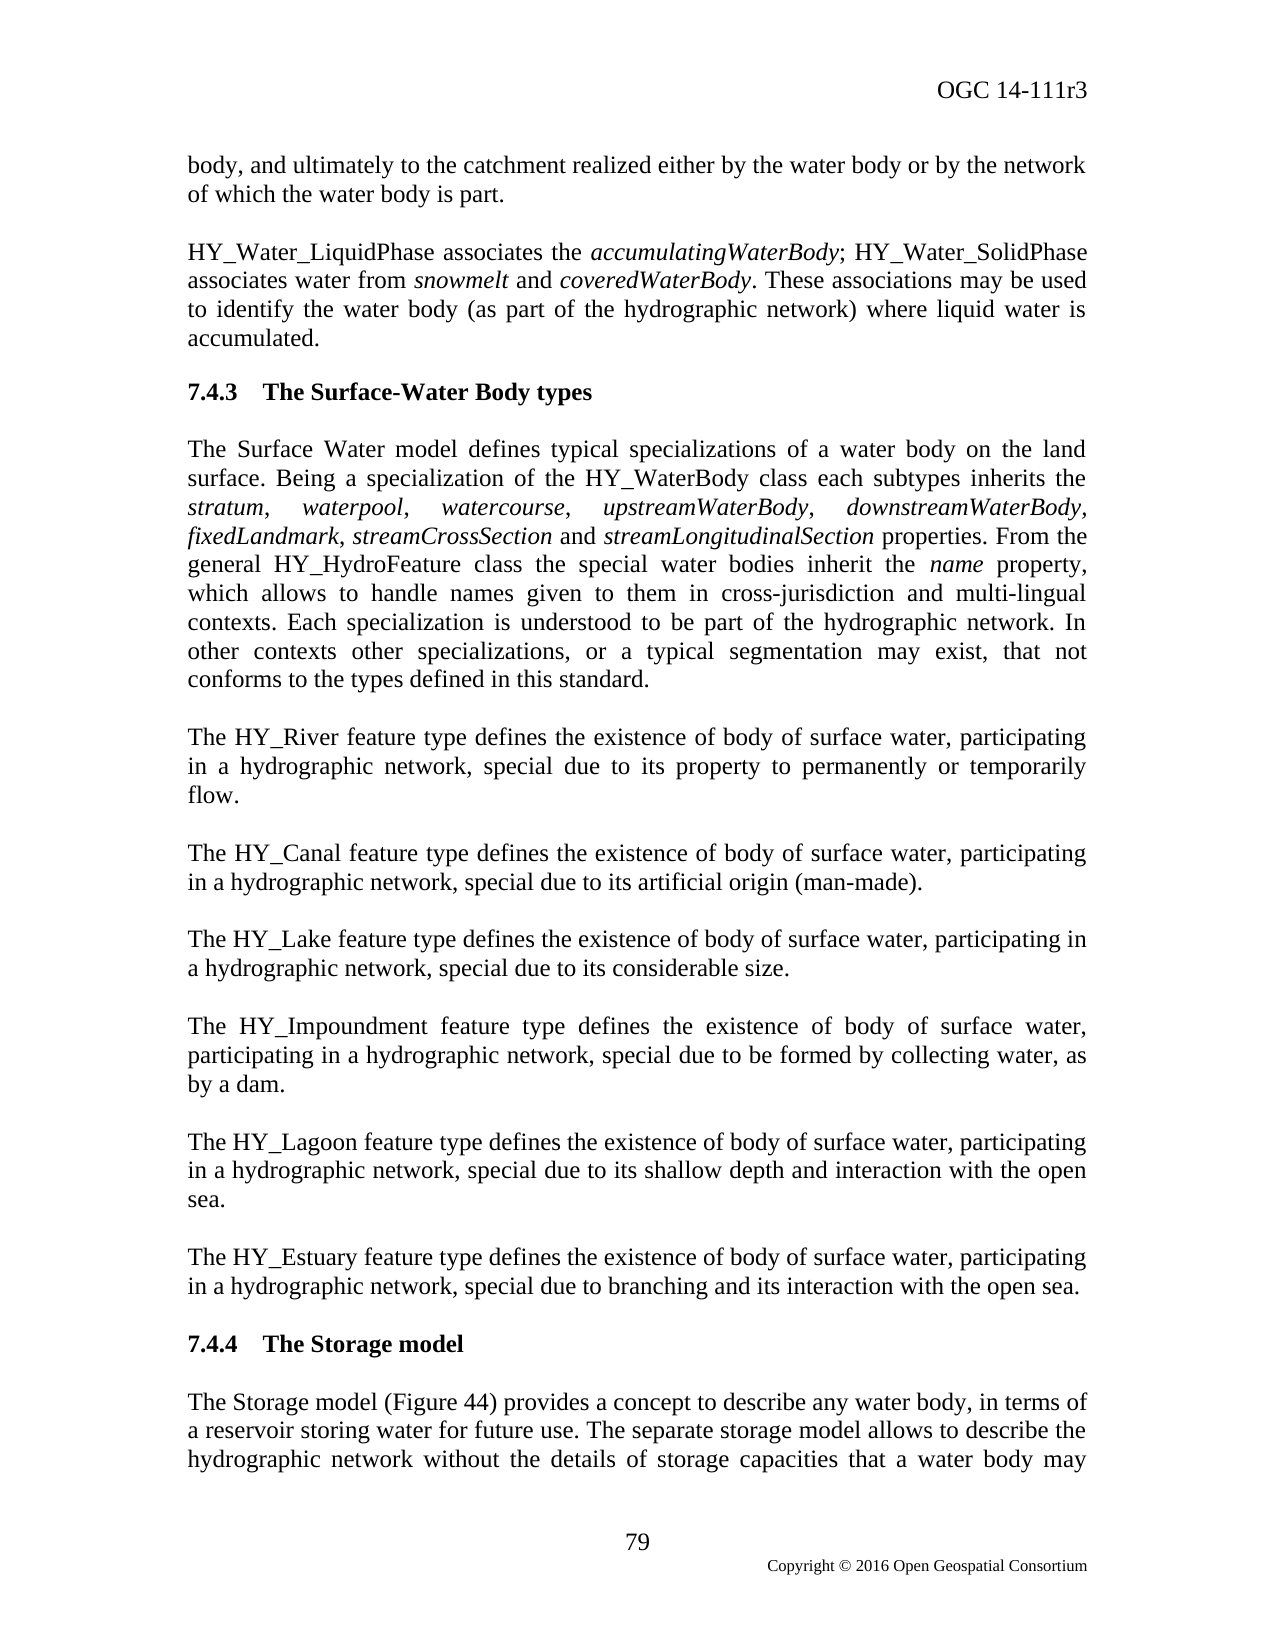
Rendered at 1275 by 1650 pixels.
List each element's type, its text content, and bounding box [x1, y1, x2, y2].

text The HY_Impoundment feature type defines the existence of body of surface water, participating in a hydrographic network, special due to be formed by collecting water, as by a dam. [187, 1011, 1087, 1097]
text The HY_River feature type defines the existence of body of surface water, participating in a hydrographic network, special due to its property to permanently or temporarily flow. [187, 722, 1087, 809]
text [187, 1387, 1087, 1473]
text The HY_Estuary feature type defines the existence of body of surface water, participating in a hydrographic network, special due to branching and its interaction with the open sea. [187, 1242, 1087, 1299]
text The Surface Water model defines typical specializations of a water body on the land surface. Being a specialization of the HY_WaterBody class each subtypes inherits the stratum, waterpool, watercourse, upstreamWaterBody, downstreamWaterBody, fixedLandmark, streamCrossSection and streamLongitudinalSection properties. From the general HY_HydroFeature class the special water bodies inherit the name property, which allows to handle names given to them in cross-jurisdiction and multi-lingual contexts. Each specialization is understood to be part of the hydrographic network. In other contexts other specializations, or a typical segmentation may exist, that not conforms to the types defined in this standard. [187, 434, 1087, 693]
text The HY_Lake feature type defines the existence of body of surface water, participating in a hydrographic network, special due to its considerable size. [187, 924, 1087, 982]
text HY_Water_LiquidPhase associates the accumulatingWaterBody; HY_Water_SolidPhase associates water from snowmelt and coveredWaterBody. These associations may be used to identify the water body (as part of the hydrographic network) where liquid water is accumulated. [187, 237, 1087, 352]
text The HY_Lagoon feature type defines the existence of body of surface water, participating in a hydrographic network, special due to its shallow depth and interaction with the open sea. [187, 1127, 1087, 1213]
text The HY_Canal feature type defines the existence of body of surface water, participating in a hydrographic network, special due to its artificial origin (man-made). [187, 838, 1087, 895]
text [187, 150, 1087, 207]
subtitle The Surface-Water Body types [187, 377, 1087, 405]
subtitle The Storage model [187, 1329, 1087, 1357]
